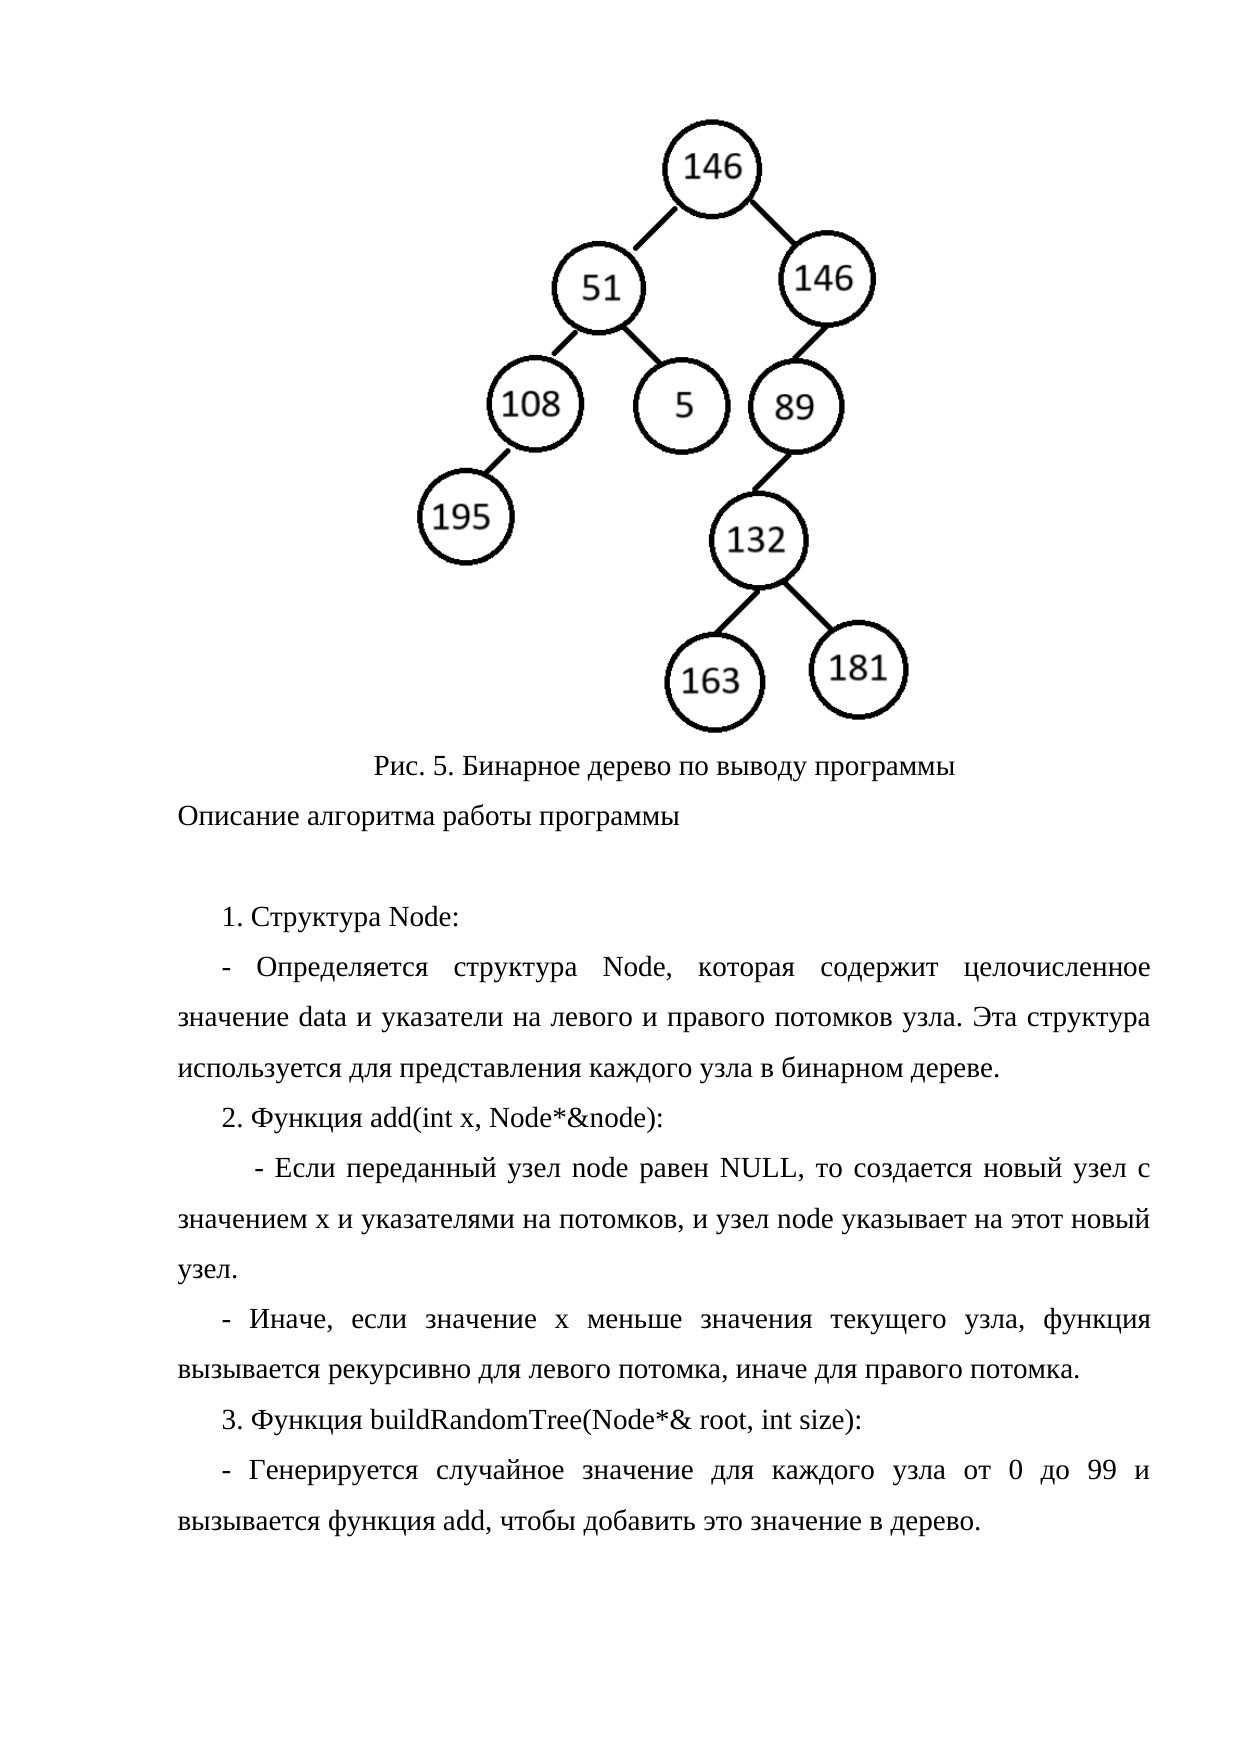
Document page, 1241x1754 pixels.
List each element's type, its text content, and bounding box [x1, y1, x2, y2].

text - Определяется структура Node, которая содержит целочисленное значение data и указатели на левого и правого потомков узла. Эта структура используется для представления каждого узла в бинарном дереве. [177, 949, 1152, 1083]
text 2. Функция add(int x, Node*&node): [177, 1100, 1152, 1134]
text - Иначе, если значение x меньше значения текущего узла, функция вызывается рекурсивно для левого потомка, иначе для правого потомка. [177, 1301, 1152, 1385]
text 3. Функция buildRandomTree(Node*& root, int size): [177, 1402, 1152, 1436]
text 1. Структура Node: [177, 899, 1152, 932]
picture [415, 118, 914, 736]
text Рис. 5. Бинарное дерево по выводу программы [177, 748, 1152, 781]
text - Если переданный узел node равен NULL, то создается новый узел с значением x и указателями на потомков, и узел node указывает на этот новый узел. [177, 1150, 1152, 1284]
text Описание алгоритма работы программы [177, 798, 1152, 832]
text - Генерируется случайное значение для каждого узла от 0 до 99 и вызывается функция add, чтобы добавить это значение в дерево. [177, 1452, 1152, 1536]
